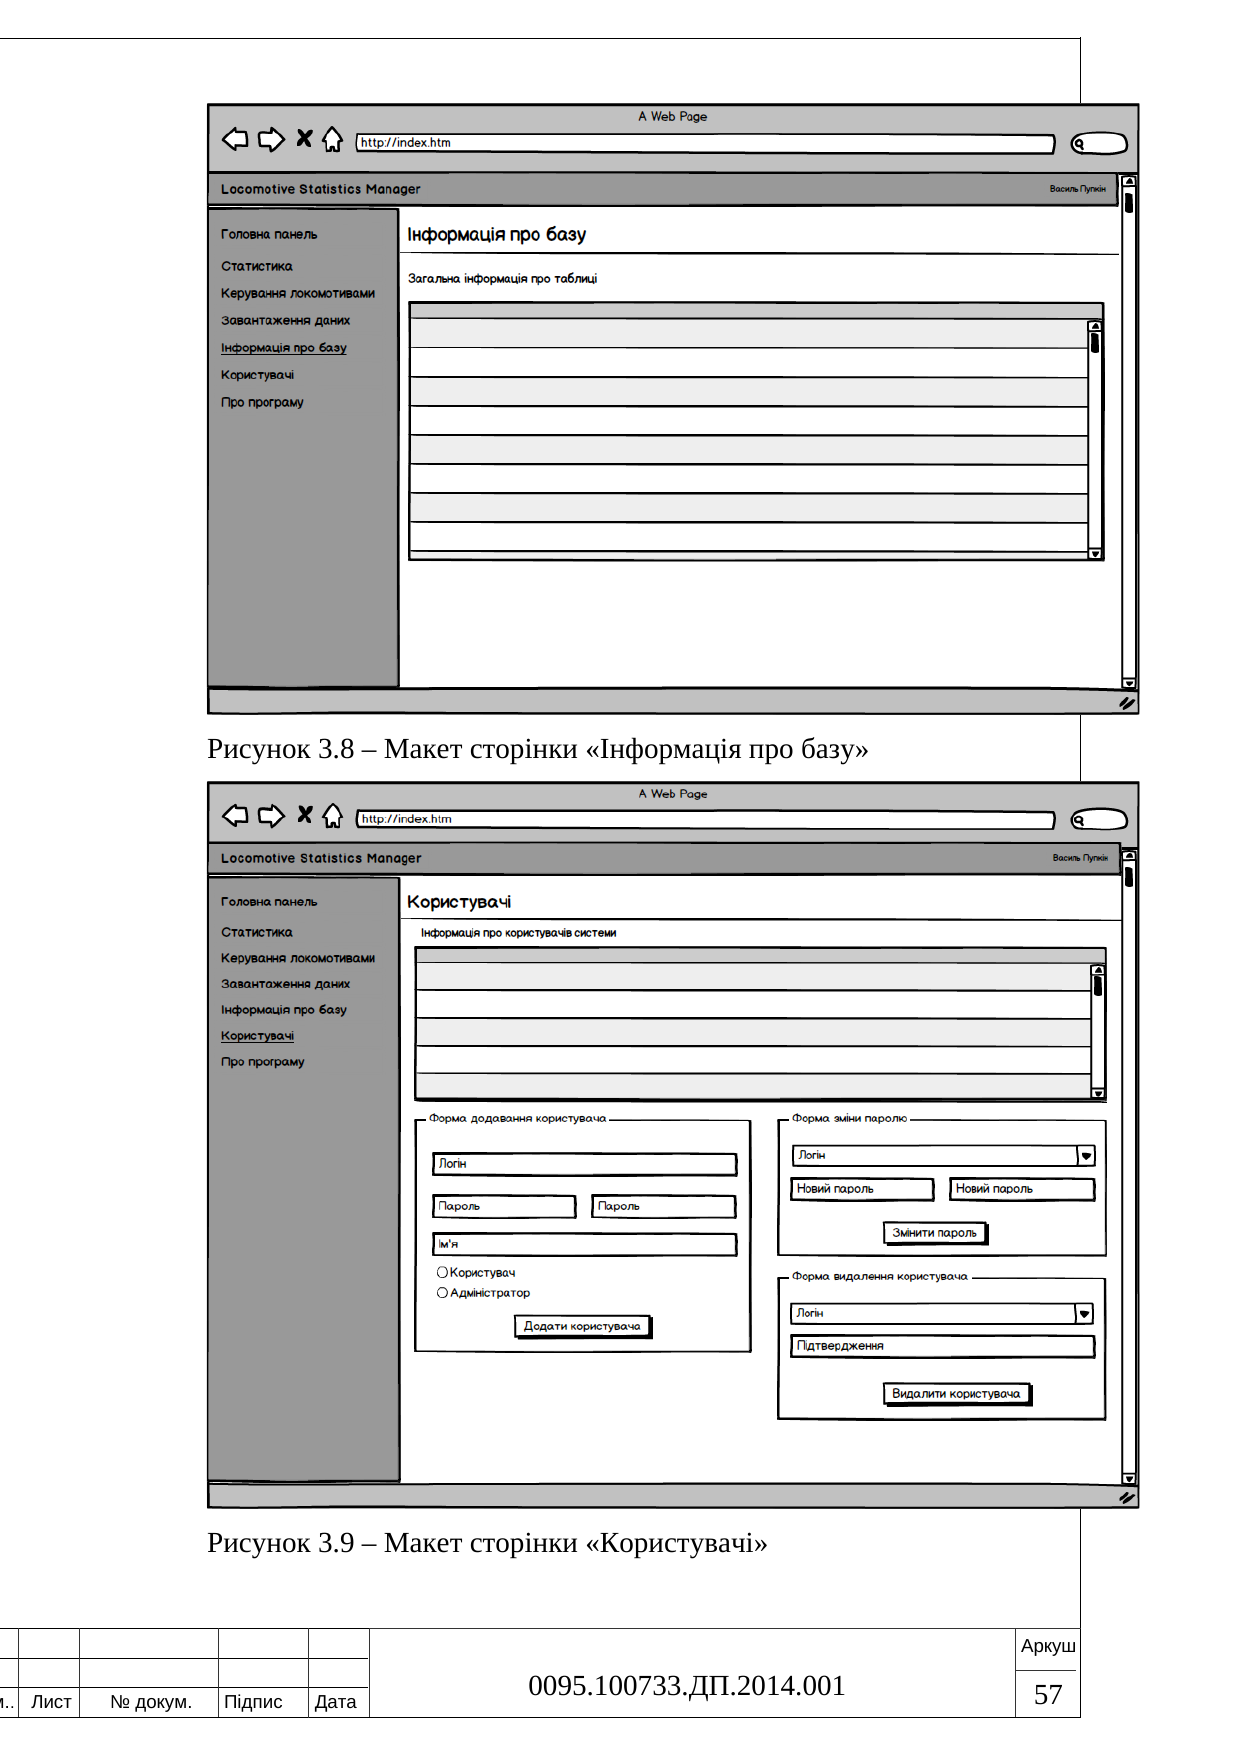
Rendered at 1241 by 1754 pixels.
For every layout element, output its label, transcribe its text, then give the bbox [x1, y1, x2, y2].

text Рисунок 3.8 – Макет сторінки «Інформація про базу» [118, 731, 1167, 765]
text Рисунок 3.9 – Макет сторінки «Користувачі» [118, 1526, 1167, 1559]
picture [206, 781, 1140, 1509]
picture [206, 103, 1140, 715]
